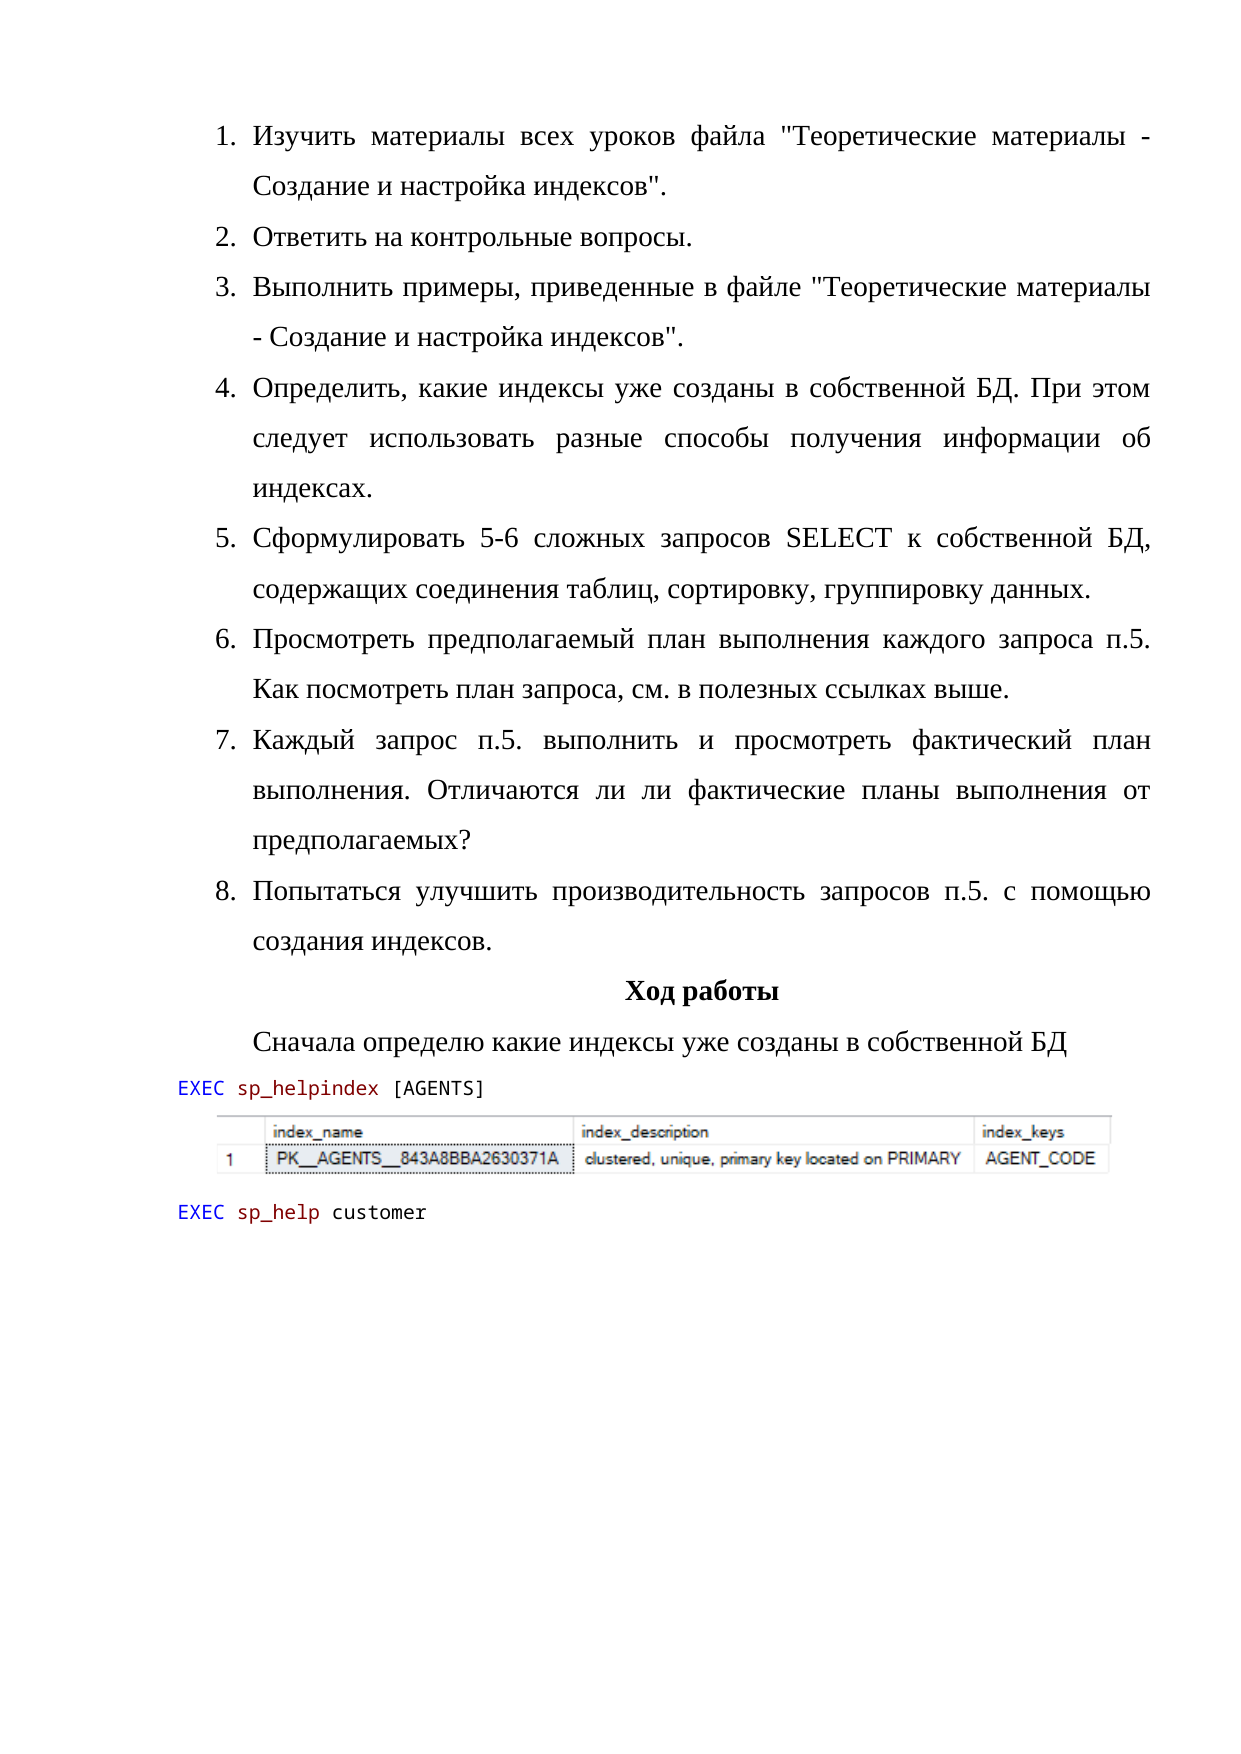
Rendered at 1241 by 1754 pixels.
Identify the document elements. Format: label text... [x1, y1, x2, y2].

list EXEC sp_helpindex [AGENTS] [177, 1074, 1152, 1101]
list Сформулировать 5-6 сложных запросов SELECT к собственной БД, содержащих соединения таблиц, сортировку, группировку данных. [215, 521, 1152, 604]
list Каждый запрос п.5. выполнить и просмотреть фактический план выполнения. Отличаются ли ли фактические планы выполнения от предполагаемых? [215, 722, 1152, 856]
list Ответить на контрольные вопросы. [215, 219, 1152, 252]
list Попытаться улучшить производительность запросов п.5. с помощью создания индексов. [215, 873, 1152, 957]
list Выполнить примеры, приведенные в файле "Теоретические материалы - Создание и настройка индексов". [215, 269, 1152, 353]
list Изучить материалы всех уроков файла "Теоретические материалы - Создание и настройка индексов". [215, 118, 1152, 202]
picture [216, 1114, 1113, 1182]
list Сначала определю какие индексы уже созданы в собственной БД [252, 1024, 1152, 1057]
list Ход работы [252, 973, 1152, 1007]
list Просмотреть предполагаемый план выполнения каждого запроса п.5. Как посмотреть план запроса, см. в полезных ссылках выше. [215, 621, 1152, 705]
list Определить, какие индексы уже созданы в собственной БД. При этом следует использовать разные способы получения информации об индексах. [215, 370, 1152, 504]
list EXEC sp_help customer [177, 1198, 1152, 1225]
